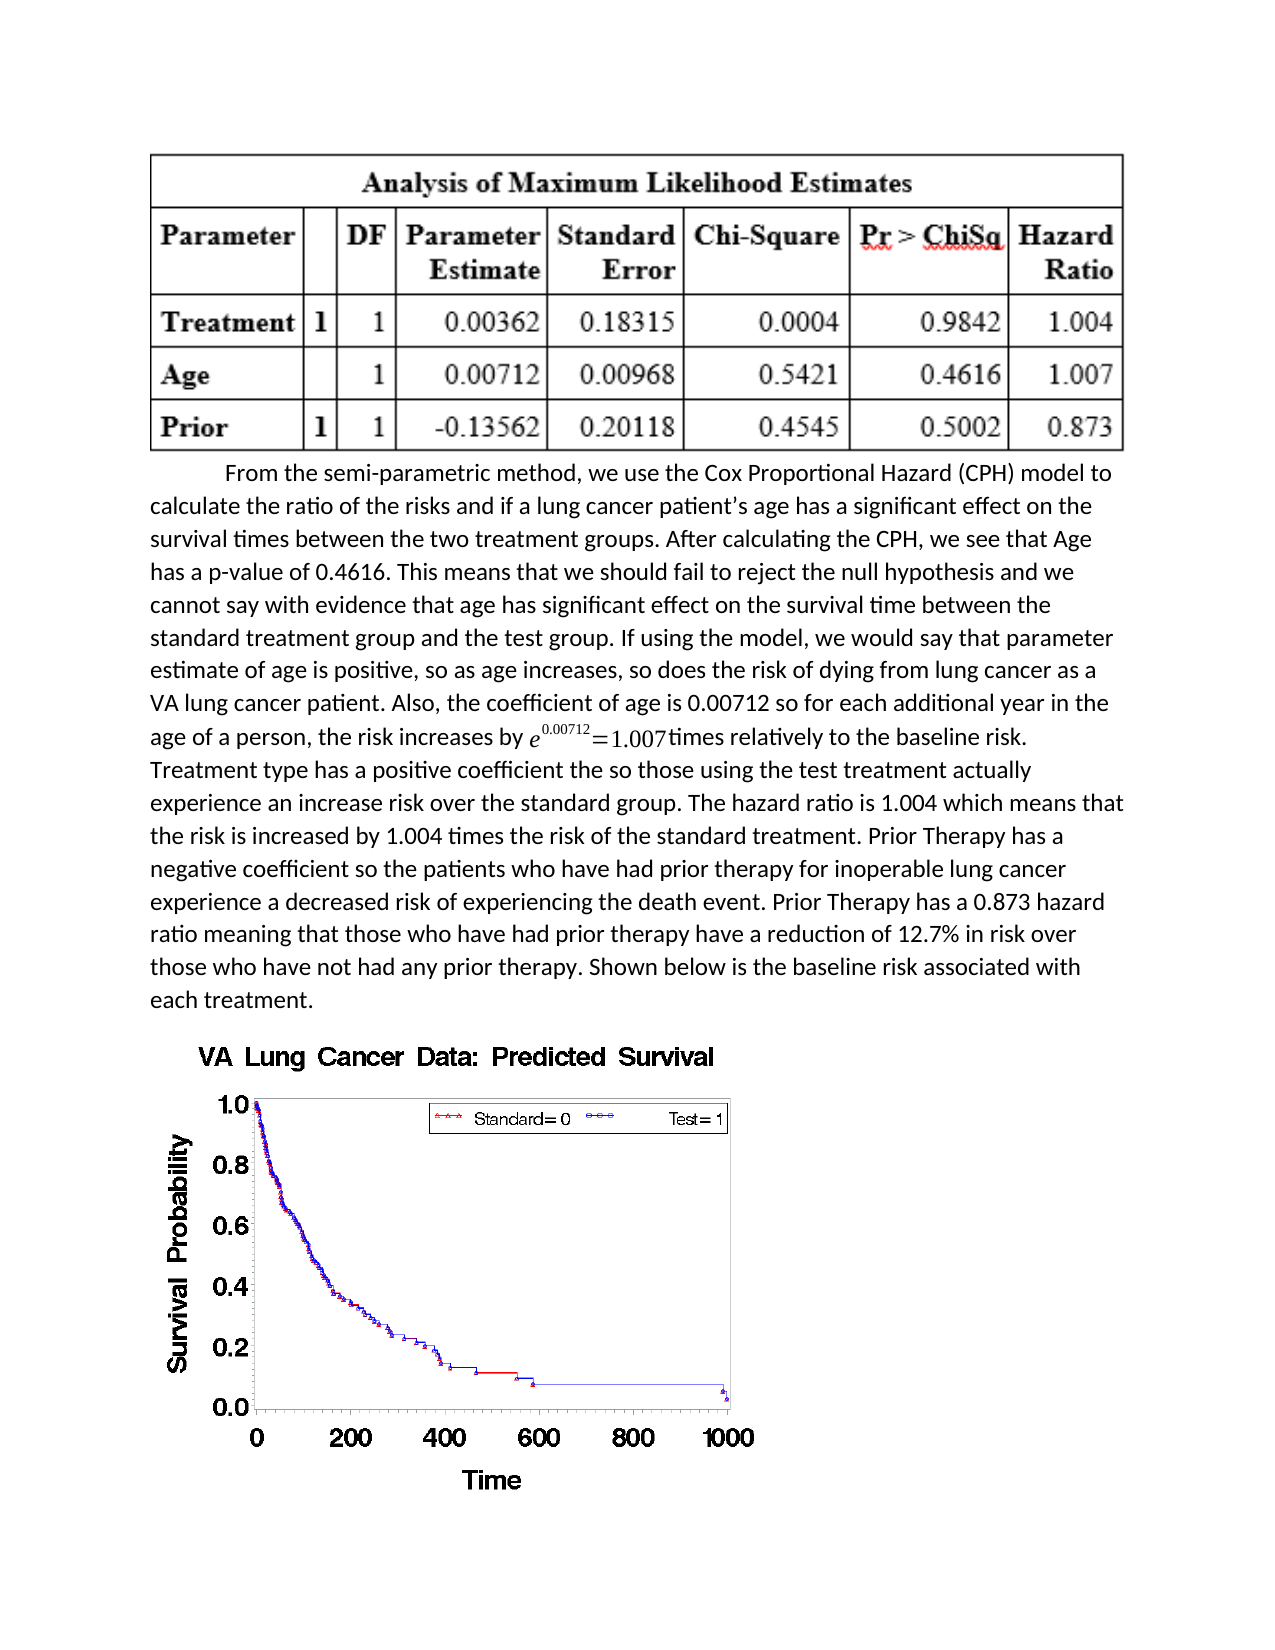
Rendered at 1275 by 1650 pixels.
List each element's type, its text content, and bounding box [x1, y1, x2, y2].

text From the semi-parametric method, we use the Cox Proportional Hazard (CPH) model to calculate the ratio of the risks and if a lung cancer patient’s age has a significant effect on the survival times between the two treatment groups. After calculating the CPH, we see that Age has a p-value of 0.4616. This means that we should fail to reject the null hypothesis and we cannot say with evidence that age has significant effect on the survival time between the standard treatment group and the test group. If using the model, we would say that parameter estimate of age is positive, so as age increases, so does the risk of dying from lung cancer as a VA lung cancer patient. Also, the coefficient of age is 0.00712 so for each additional year in the age of a person, the risk increases by times relatively to the baseline risk. Treatment type has a positive coefficient the so those using the test treatment actually experience an increase risk over the standard group. The hazard ratio is 1.004 which means that the risk is increased by 1.004 times the risk of the standard treatment. Prior Therapy has a negative coefficient so the patients who have had prior therapy for inoperable lung cancer experience a decreased risk of experiencing the death event. Prior Therapy has a 0.873 hazard ratio meaning that those who have had prior therapy have a reduction of 12.7% in risk over those who have not had any prior therapy. Shown below is the baseline risk associated with each treatment. [150, 455, 1125, 1015]
picture [150, 1033, 763, 1500]
